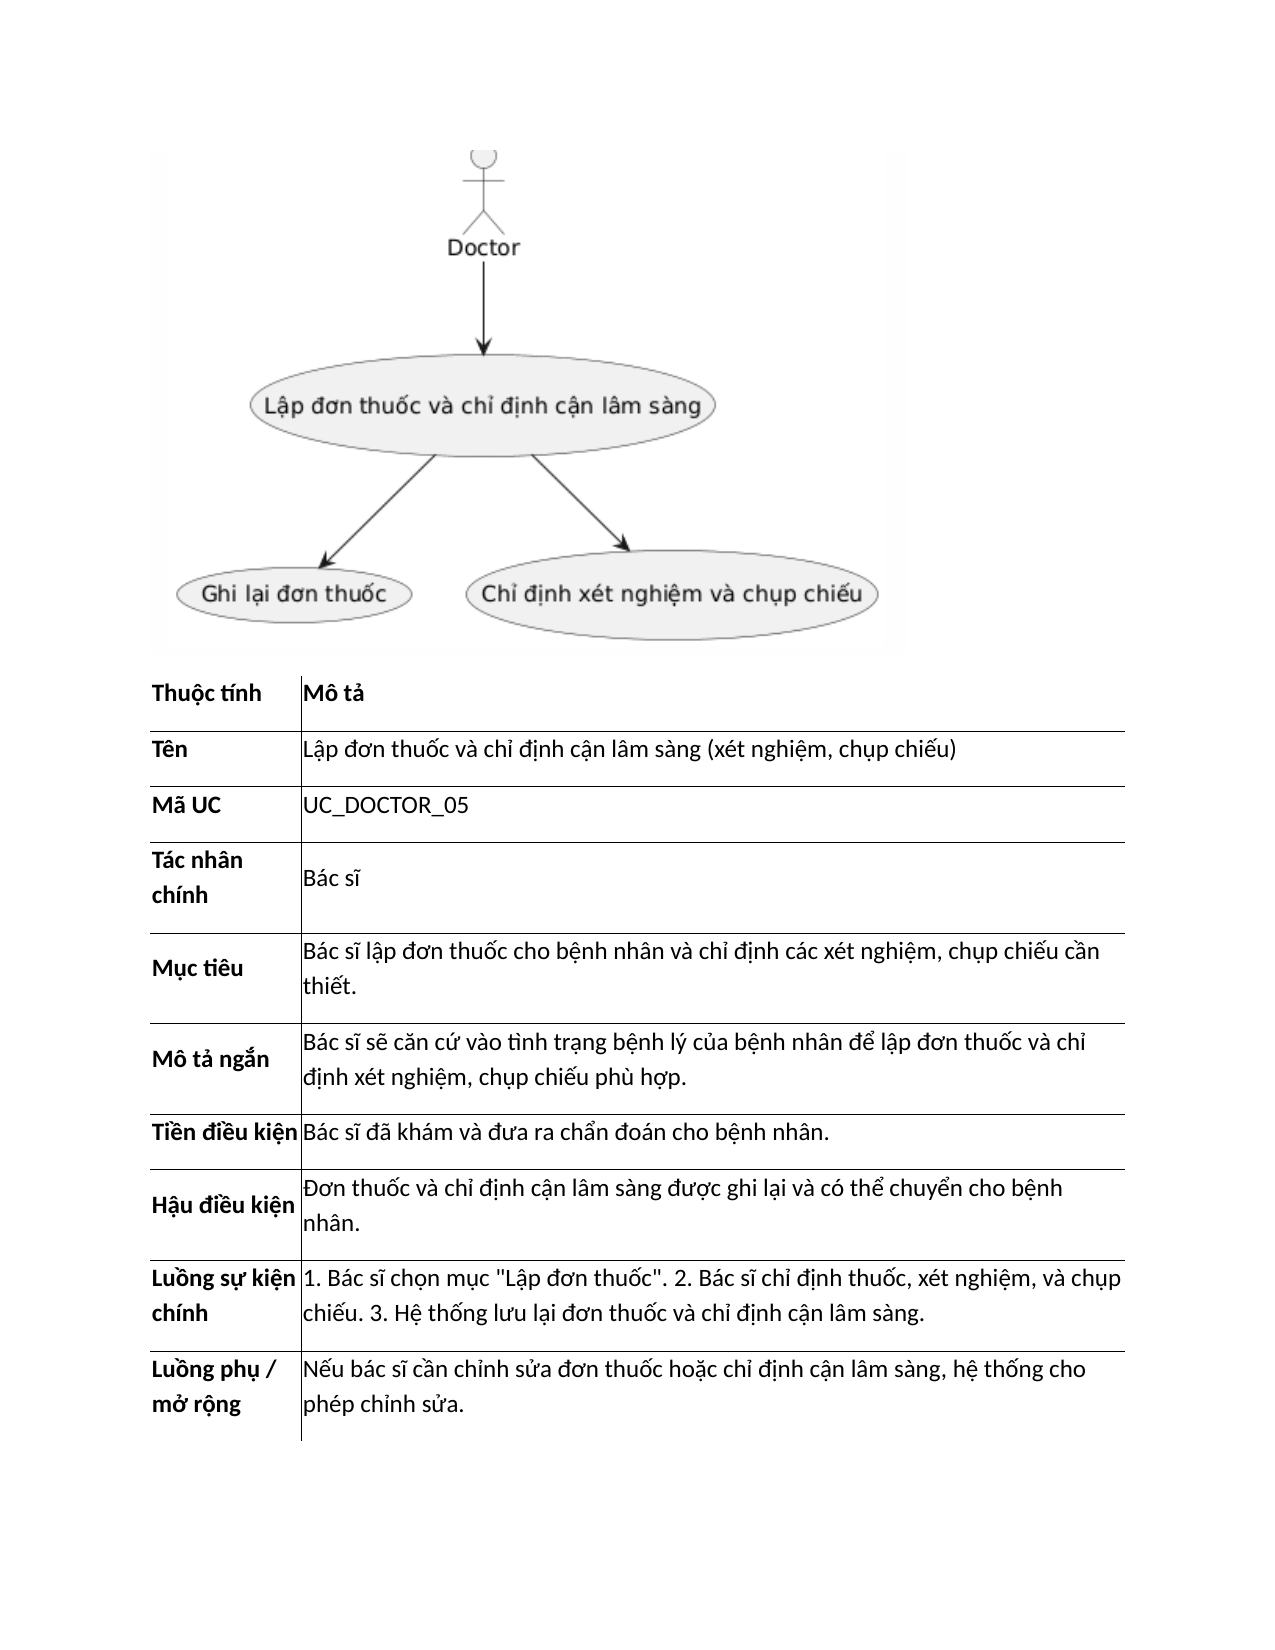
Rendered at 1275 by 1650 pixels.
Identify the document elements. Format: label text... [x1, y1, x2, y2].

table_cell Tiền điều kiện [150, 1115, 301, 1169]
table_header Thuộc tính [150, 676, 301, 731]
table_cell Bác sĩ đã khám và đưa ra chẩn đoán cho bệnh nhân. [302, 1115, 1125, 1169]
table_cell Bác sĩ sẽ căn cứ vào tình trạng bệnh lý của bệnh nhân để lập đơn thuốc và chỉ định xét nghiệm, chụp chiếu phù hợp. [302, 1024, 1125, 1114]
table_cell Tên [150, 732, 301, 786]
table_cell Hậu điều kiện [150, 1170, 301, 1260]
table_cell 1. Bác sĩ chọn mục "Lập đơn thuốc". 2. Bác sĩ chỉ định thuốc, xét nghiệm, và chụp chiếu. 3. Hệ thống lưu lại đơn thuốc và chỉ định cận lâm sàng. [302, 1261, 1125, 1351]
table_cell Nếu bác sĩ cần chỉnh sửa đơn thuốc hoặc chỉ định cận lâm sàng, hệ thống cho phép chỉnh sửa. [302, 1352, 1125, 1441]
table_cell Đơn thuốc và chỉ định cận lâm sàng được ghi lại và có thể chuyển cho bệnh nhân. [302, 1170, 1125, 1260]
table_cell Bác sĩ [302, 843, 1125, 932]
table_cell Luồng sự kiện chính [150, 1261, 301, 1351]
table_cell Tác nhân chính [150, 843, 301, 932]
table_cell UC_DOCTOR_05 [302, 787, 1125, 842]
table_cell Mô tả ngắn [150, 1024, 301, 1114]
table_cell Bác sĩ lập đơn thuốc cho bệnh nhân và chỉ định các xét nghiệm, chụp chiếu cần thiết. [302, 934, 1125, 1023]
table_cell Luồng phụ / mở rộng [150, 1352, 301, 1441]
picture [150, 150, 907, 655]
table_cell Mục tiêu [150, 934, 301, 1023]
table_cell Mã UC [150, 787, 301, 842]
table_cell Lập đơn thuốc và chỉ định cận lâm sàng (xét nghiệm, chụp chiếu) [302, 732, 1125, 786]
table_header Mô tả [302, 676, 1125, 731]
